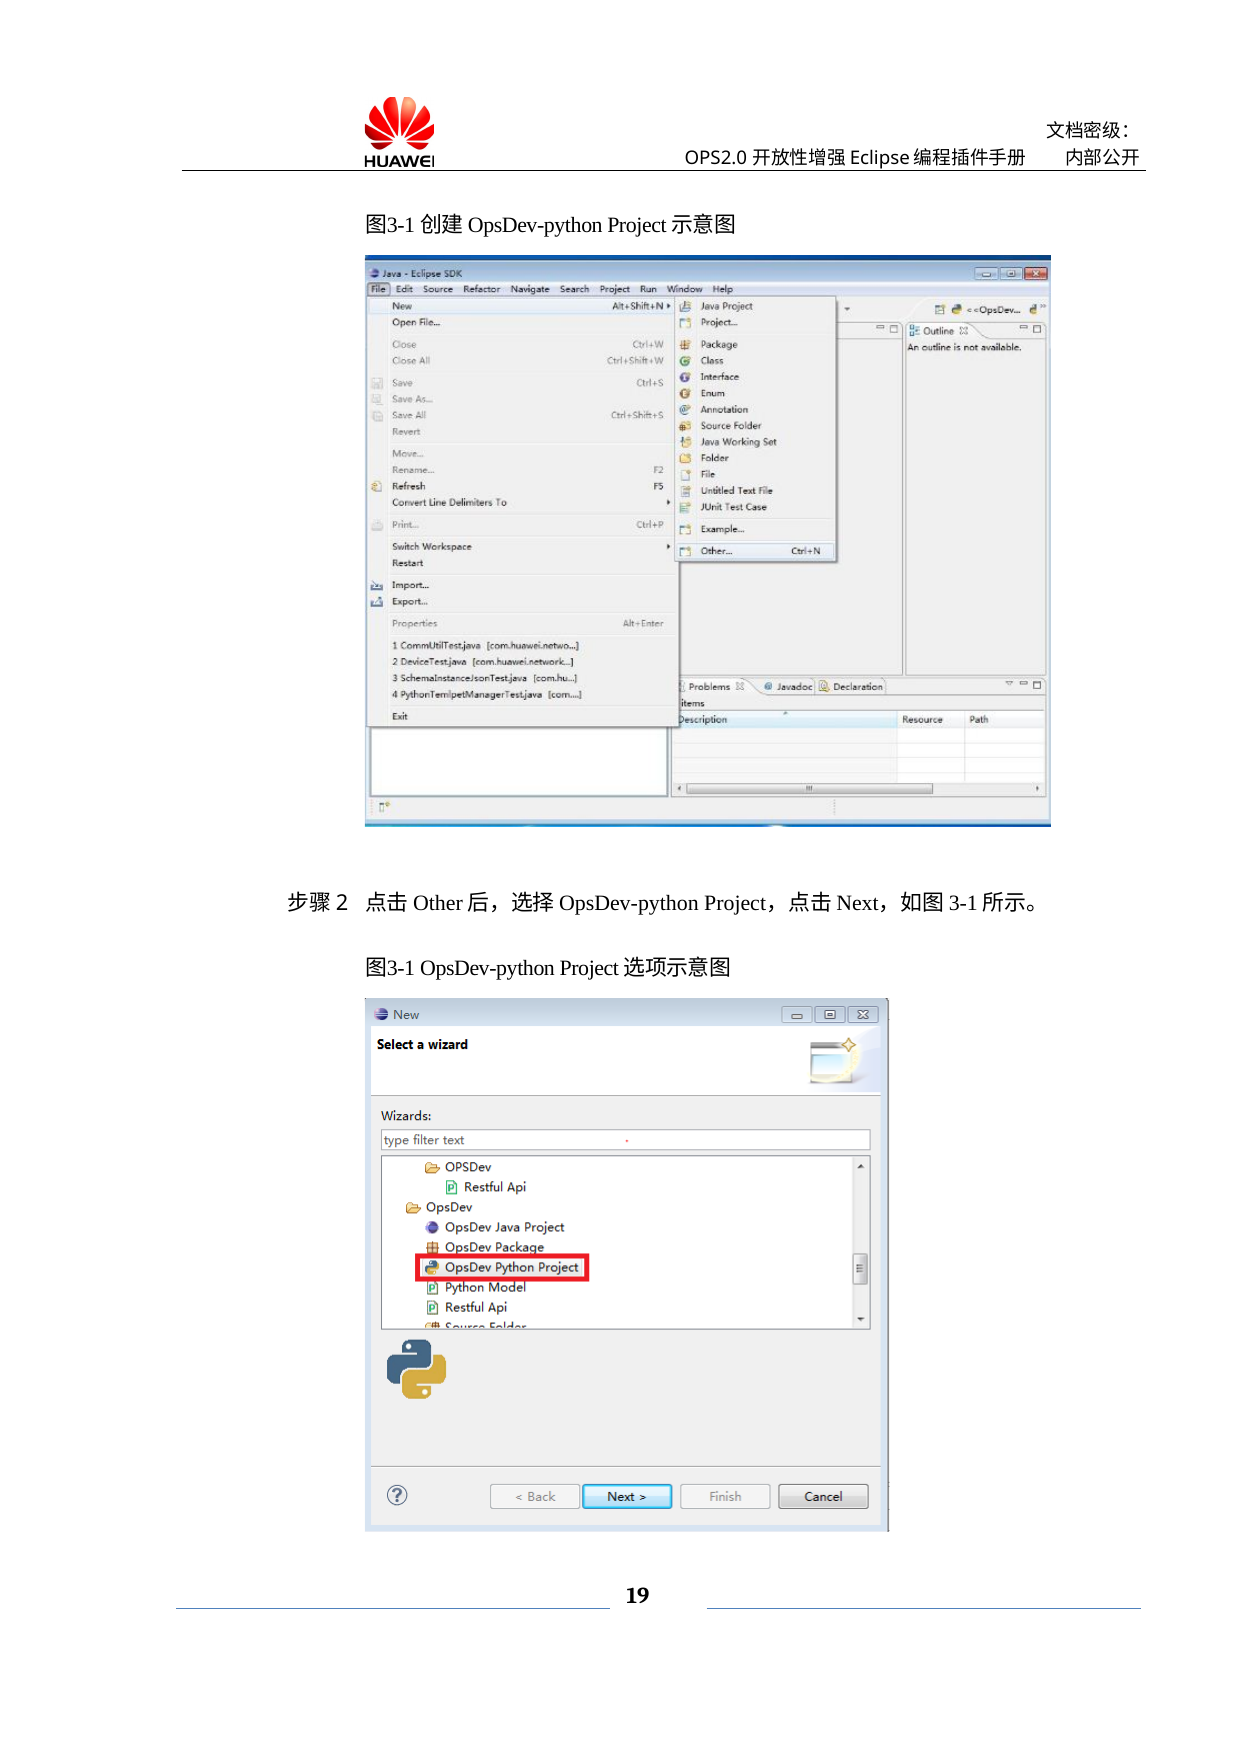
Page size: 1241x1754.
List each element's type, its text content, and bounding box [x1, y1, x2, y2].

picture [364, 97, 434, 167]
text 创建OpsDev-python Project示意图 [365, 207, 1152, 238]
text 点击Other后，选择OpsDev-python Project，点击Next，如图3-2所示。 [348, 885, 1152, 916]
text OpsDev-python Project选项示意图 [365, 950, 1152, 981]
picture [364, 998, 1229, 1539]
picture [364, 255, 1051, 827]
